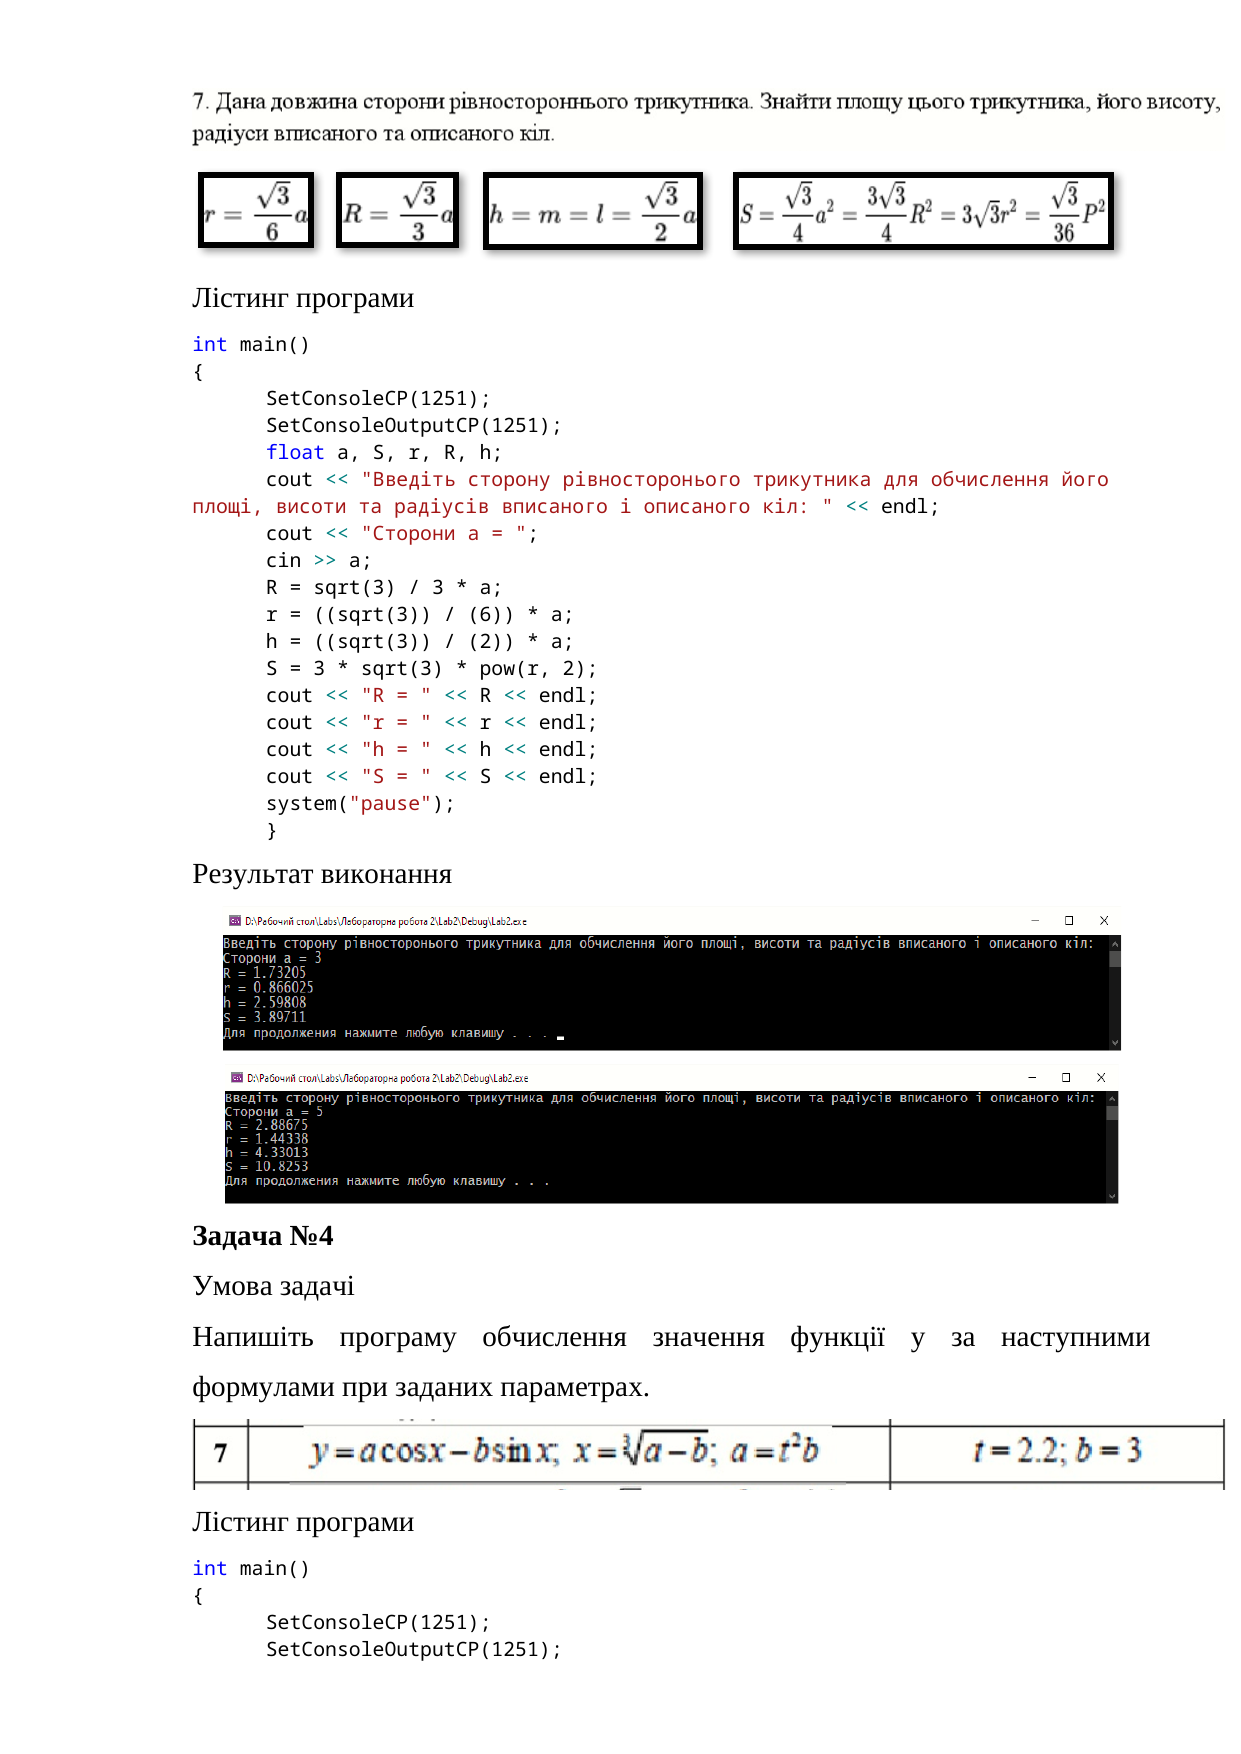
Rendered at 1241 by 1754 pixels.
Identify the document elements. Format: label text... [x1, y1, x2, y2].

text r = ((sqrt(3)) / (6)) * a; [192, 600, 1152, 627]
text cout << "r = " << r << endl; [192, 708, 1152, 735]
text Напишіть програму обчислення значення функції у за наступними формулами при заданих параметрах. [192, 1319, 1152, 1403]
text cout << "R = " << R << endl; [192, 681, 1152, 708]
text SetConsoleCP(1251); [192, 1608, 1152, 1635]
picture [739, 178, 1108, 244]
text Задача №4 [118, 1218, 1152, 1252]
text Лістинг програми [118, 280, 1152, 313]
text Результат виконання [118, 856, 1152, 890]
text S = 3 * sqrt(3) * pow(r, 2); [192, 654, 1152, 681]
picture [489, 178, 697, 244]
text { [192, 357, 1152, 384]
picture [204, 178, 308, 242]
text { [192, 1581, 1152, 1608]
text SetConsoleOutputCP(1251); [192, 1635, 1152, 1662]
text cout << "Сторони а = "; [192, 519, 1152, 546]
text h = ((sqrt(3)) / (2)) * a; [192, 627, 1152, 654]
text cout << "h = " << h << endl; [192, 735, 1152, 762]
text } [192, 816, 1152, 843]
picture [225, 1064, 1119, 1204]
text cout << "Введіть сторону рівносторонього трикутника для обчислення його площі, висоти та радіусів вписаного і описаного кіл: " << endl; [192, 465, 1152, 519]
picture [342, 178, 453, 242]
picture [192, 88, 1226, 151]
text Лістинг програми [118, 1504, 1152, 1537]
text float a, S, r, R, h; [192, 438, 1152, 465]
text Умова задачі [118, 1268, 1152, 1302]
text R = sqrt(3) / 3 * a; [192, 573, 1152, 600]
text cout << "S = " << S << endl; [192, 762, 1152, 789]
text SetConsoleOutputCP(1251); [192, 411, 1152, 438]
text system("pause"); [192, 789, 1152, 816]
picture [192, 1419, 1226, 1490]
picture [222, 906, 1122, 1051]
text int main() [192, 1554, 1152, 1581]
text SetConsoleCP(1251); [192, 384, 1152, 411]
text int main() [192, 330, 1152, 357]
text cin >> a; [192, 546, 1152, 573]
